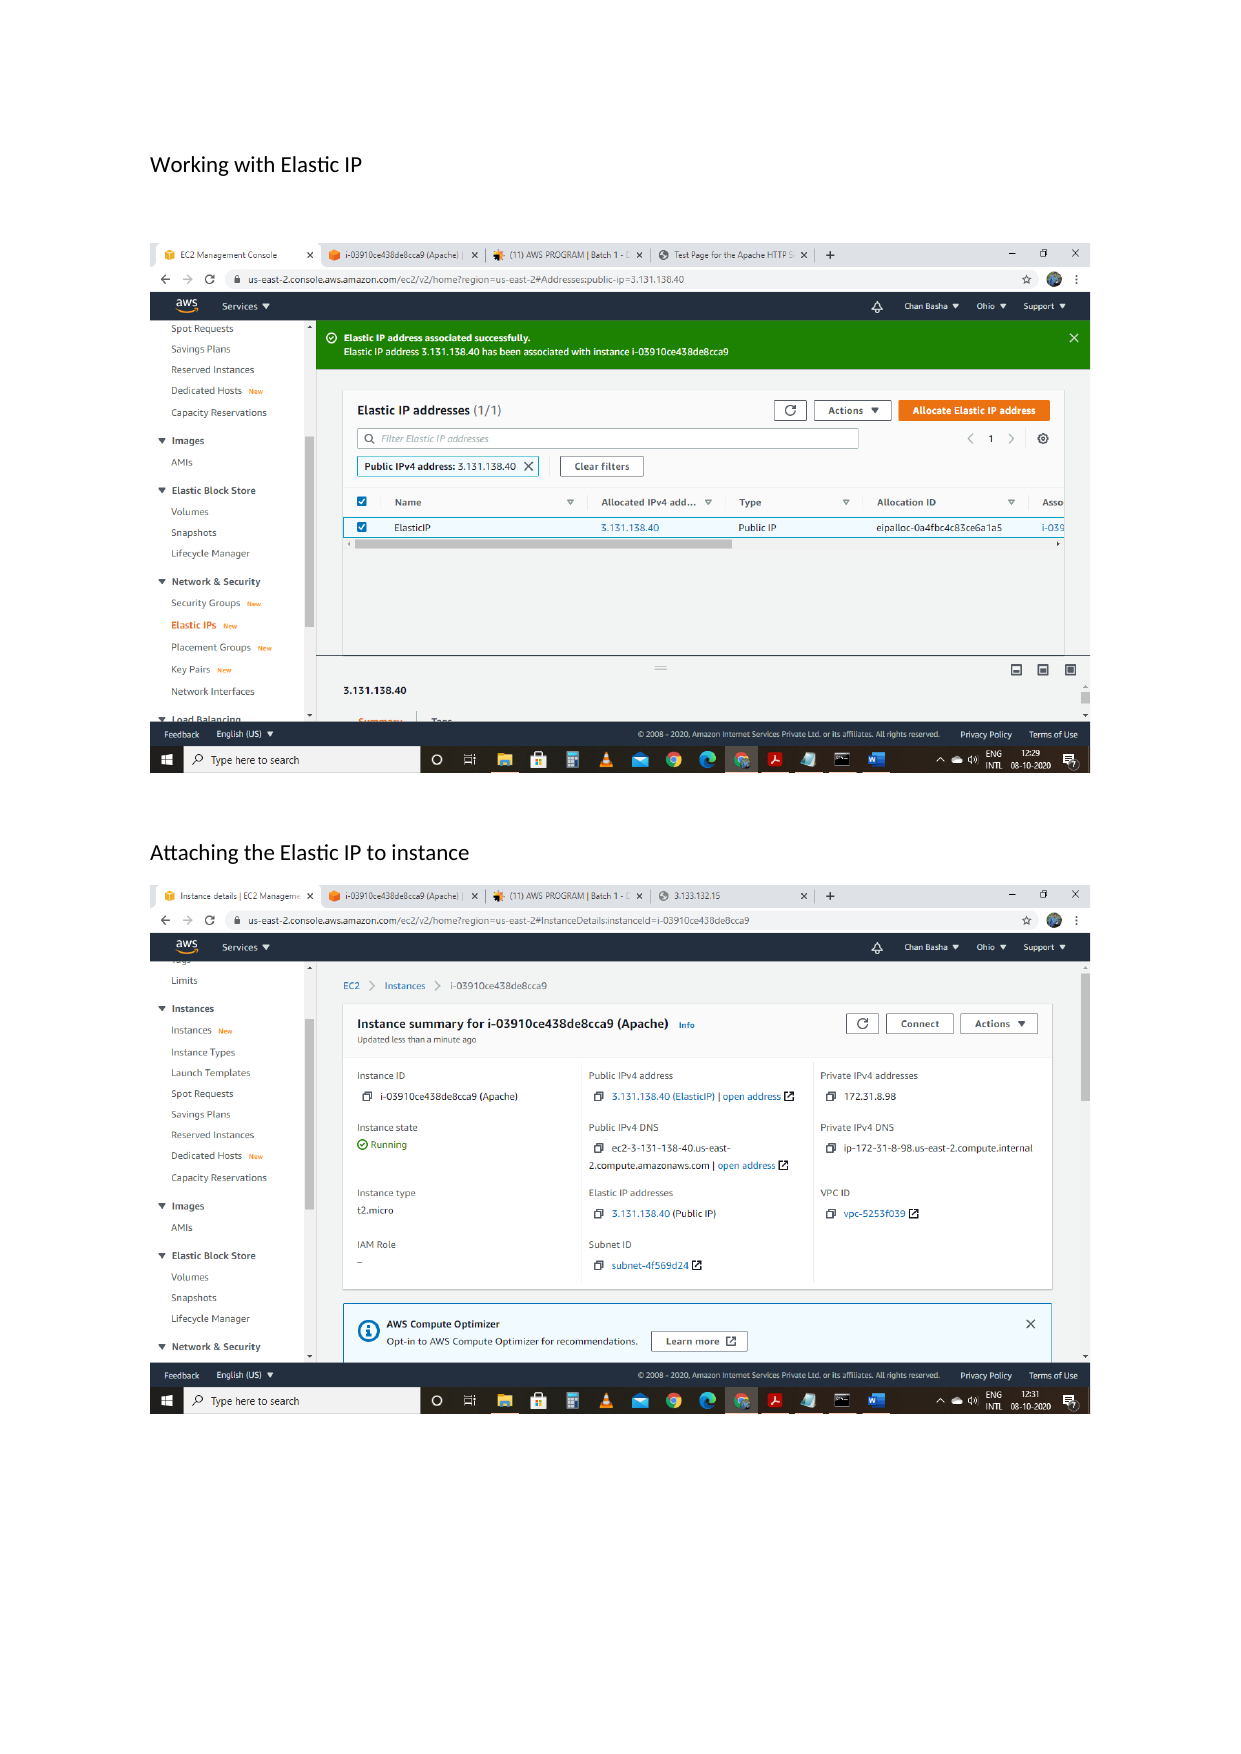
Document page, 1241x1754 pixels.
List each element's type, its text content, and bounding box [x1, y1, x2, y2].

text Attaching the Elastic IP to instance [150, 838, 1090, 866]
picture [150, 243, 1091, 773]
text Working with Elastic IP [150, 150, 1090, 178]
picture [150, 885, 1091, 1414]
